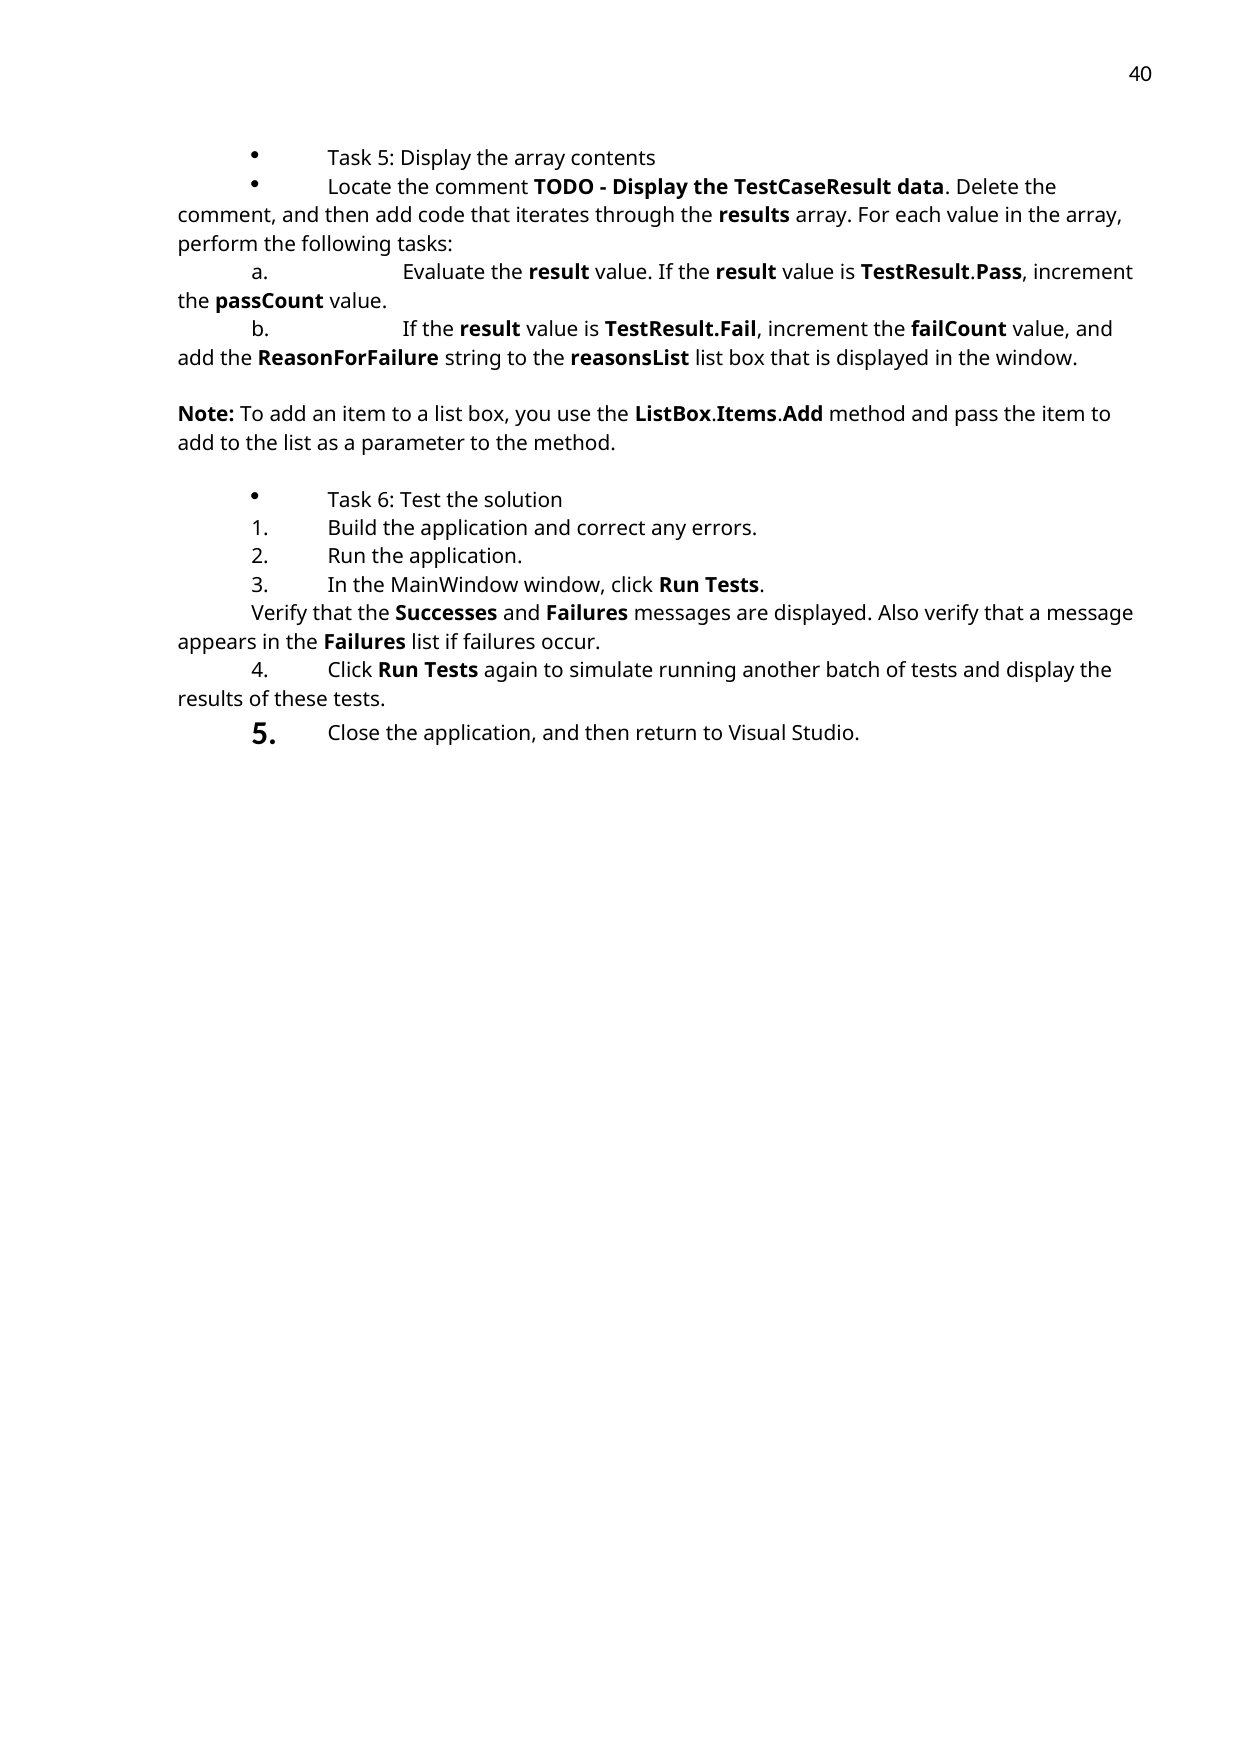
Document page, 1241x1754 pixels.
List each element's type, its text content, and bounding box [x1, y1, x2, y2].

text Note: To add an item to a list box, you use the ListBox.Items.Add method and pass the item to add to the list as a parameter to the method. [177, 371, 1152, 456]
list Evaluate the result value. If the result value is TestResult.Pass, increment the passCount value. [177, 257, 1152, 314]
list In the MainWindow window, click Run Tests. [177, 570, 1152, 598]
list Locate the comment TODO - Display the TestCaseResult data. Delete the comment, and then add code that iterates through the results array. For each value in the array, perform the following tasks: [177, 172, 1152, 257]
list Run the application. [177, 542, 1152, 570]
list Click Run Tests again to simulate running another batch of tests and display the results of these tests. [177, 655, 1152, 712]
list Close the application, and then return to Visual Studio. [177, 712, 1152, 753]
list If the result value is TestResult.Fail, increment the failCount value, and add the ReasonForFailure string to the reasonsList list box that is displayed in the window. [177, 314, 1152, 371]
list Build the application and correct any errors. [177, 513, 1152, 542]
text Verify that the Successes and Failures messages are displayed. Also verify that a message appears in the Failures list if failures occur. [177, 598, 1152, 655]
list Task 5: Display the array contents [177, 143, 1152, 172]
list Task 6: Test the solution [177, 485, 1152, 513]
